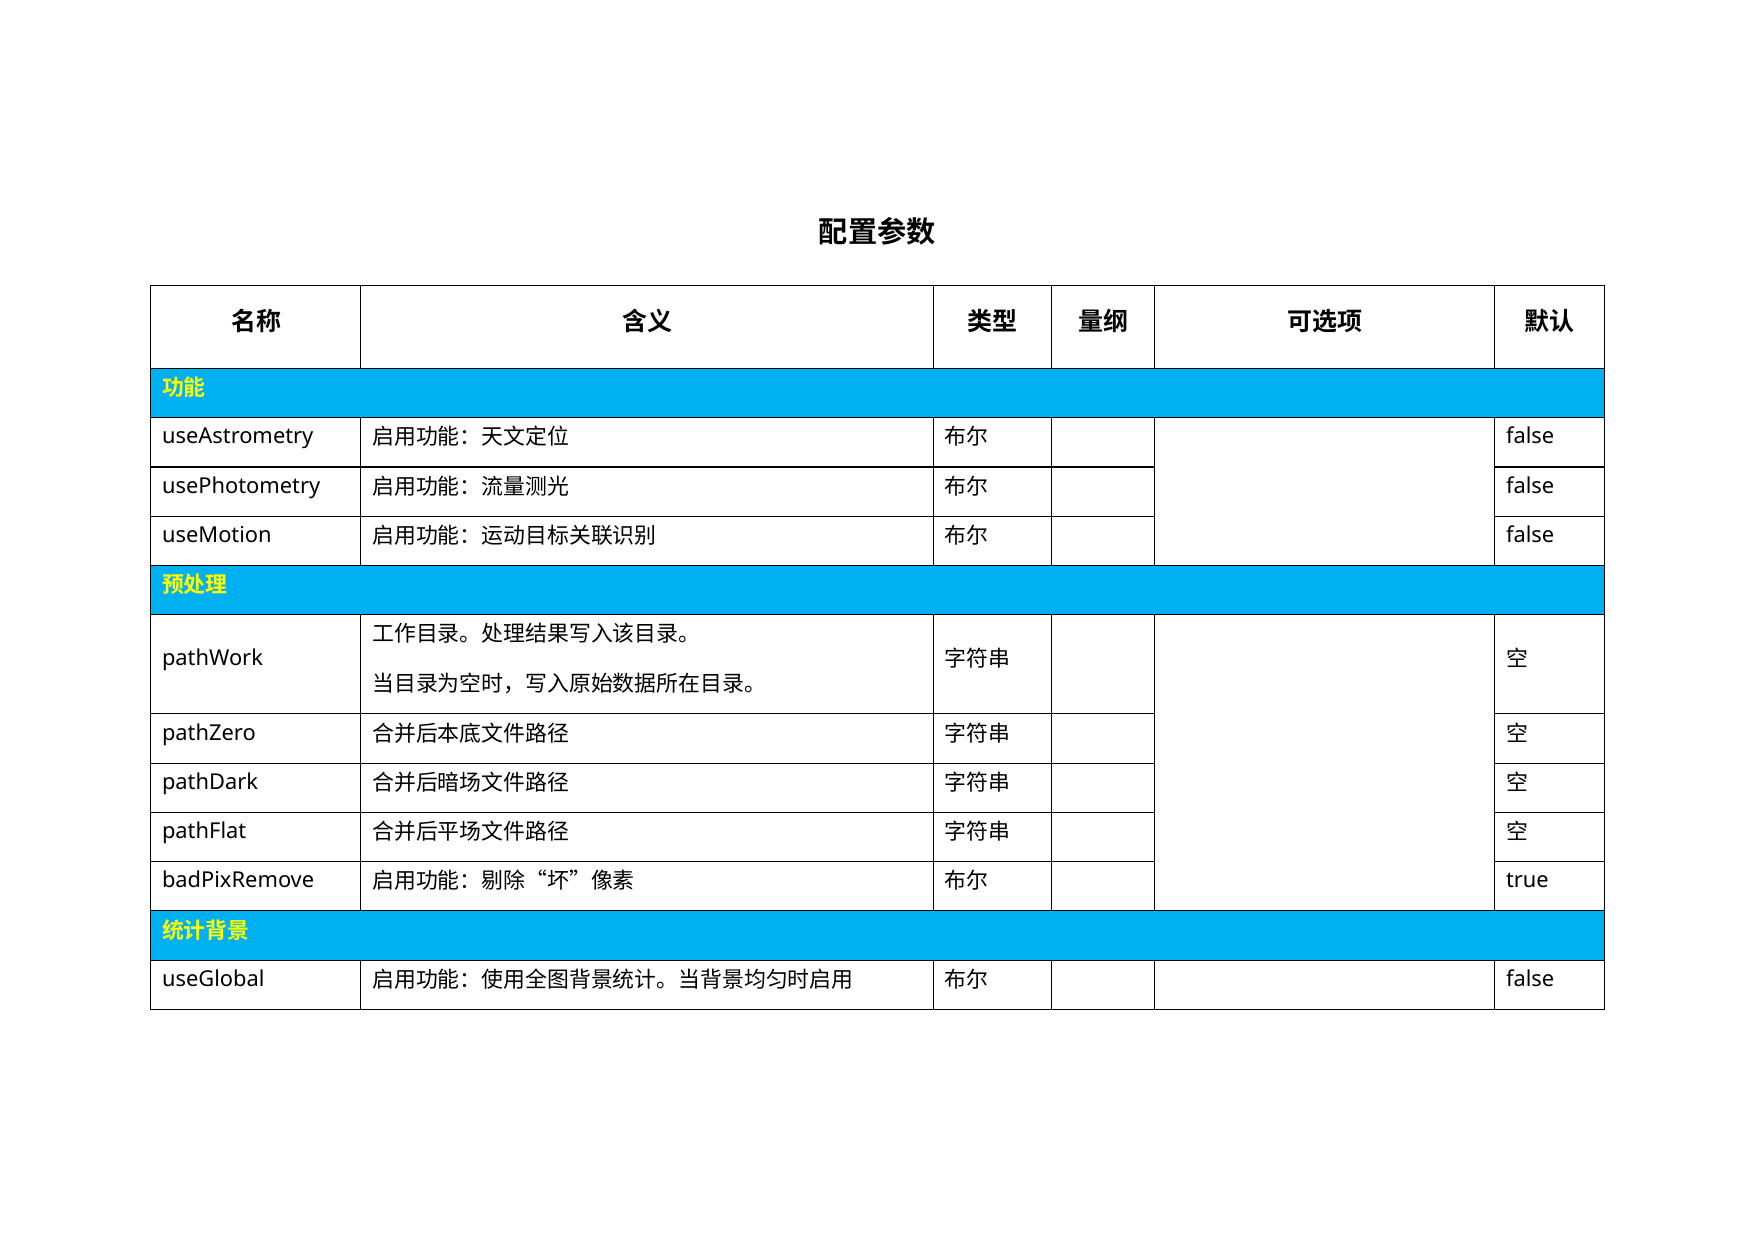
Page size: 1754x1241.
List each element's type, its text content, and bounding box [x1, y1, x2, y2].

table_cell 统计背景 [151, 911, 1604, 960]
table_cell 预处理 [151, 566, 1604, 614]
table_header 名称 [151, 286, 360, 368]
table_cell [1155, 418, 1494, 565]
table_header 默认 [1495, 286, 1604, 368]
table_cell 启用功能：流量测光 [361, 468, 933, 516]
table_cell 字符串 [934, 714, 1051, 763]
table_cell 合并后平场文件路径 [361, 813, 933, 861]
table_cell 工作目录。处理结果写入该目录。 当目录为空时，写入原始数据所在目录。 [361, 615, 933, 713]
table_cell false [1495, 517, 1604, 565]
table_cell 启用功能：运动目标关联识别 [361, 517, 933, 565]
table_cell 布尔 [934, 517, 1051, 565]
table_cell [1052, 862, 1154, 910]
table_header 类型 [934, 286, 1051, 368]
table_cell usePhotometry [151, 468, 360, 516]
table_cell [1052, 813, 1154, 861]
table_cell 空 [1495, 615, 1604, 713]
table_cell [1052, 714, 1154, 763]
table_cell [1052, 517, 1154, 565]
table_cell 合并后暗场文件路径 [361, 764, 933, 812]
table_cell 布尔 [934, 862, 1051, 910]
table_header 可选项 [1155, 286, 1494, 368]
table_cell useGlobal [151, 961, 360, 1009]
table_cell useMotion [151, 517, 360, 565]
table_cell false [1495, 468, 1604, 516]
table_cell [1155, 961, 1494, 1009]
table_header 量纲 [1052, 286, 1154, 368]
table_cell pathWork [151, 615, 360, 713]
table_cell 启用功能：天文定位 [361, 418, 933, 466]
table_cell badPixRemove [151, 862, 360, 910]
table_cell pathFlat [151, 813, 360, 861]
table_cell false [1495, 961, 1604, 1009]
table_cell [1052, 468, 1154, 516]
table_cell false [1495, 418, 1604, 466]
table_cell 字符串 [934, 813, 1051, 861]
table_cell pathZero [151, 714, 360, 763]
table_cell [1155, 615, 1494, 910]
table_cell [1052, 961, 1154, 1009]
table_cell [1052, 418, 1154, 466]
table_cell 空 [1495, 714, 1604, 763]
table_header 含义 [361, 286, 933, 368]
table_cell 启用功能：剔除“坏”像素 [361, 862, 933, 910]
text 配置参数 [150, 196, 1604, 263]
table_cell 启用功能：使用全图背景统计。当背景均匀时启用 [361, 961, 933, 1009]
table_cell 布尔 [934, 961, 1051, 1009]
table_cell 空 [1495, 764, 1604, 812]
table_cell pathDark [151, 764, 360, 812]
table_cell 合并后本底文件路径 [361, 714, 933, 763]
table_cell [1052, 764, 1154, 812]
table_cell 布尔 [934, 418, 1051, 466]
table_cell true [1495, 862, 1604, 910]
table_cell 空 [1495, 813, 1604, 861]
table_cell [1052, 615, 1154, 713]
table_cell 布尔 [934, 468, 1051, 516]
table_cell useAstrometry [151, 418, 360, 466]
table_cell 字符串 [934, 615, 1051, 713]
table_cell 字符串 [934, 764, 1051, 812]
table_cell 功能 [151, 369, 1604, 417]
